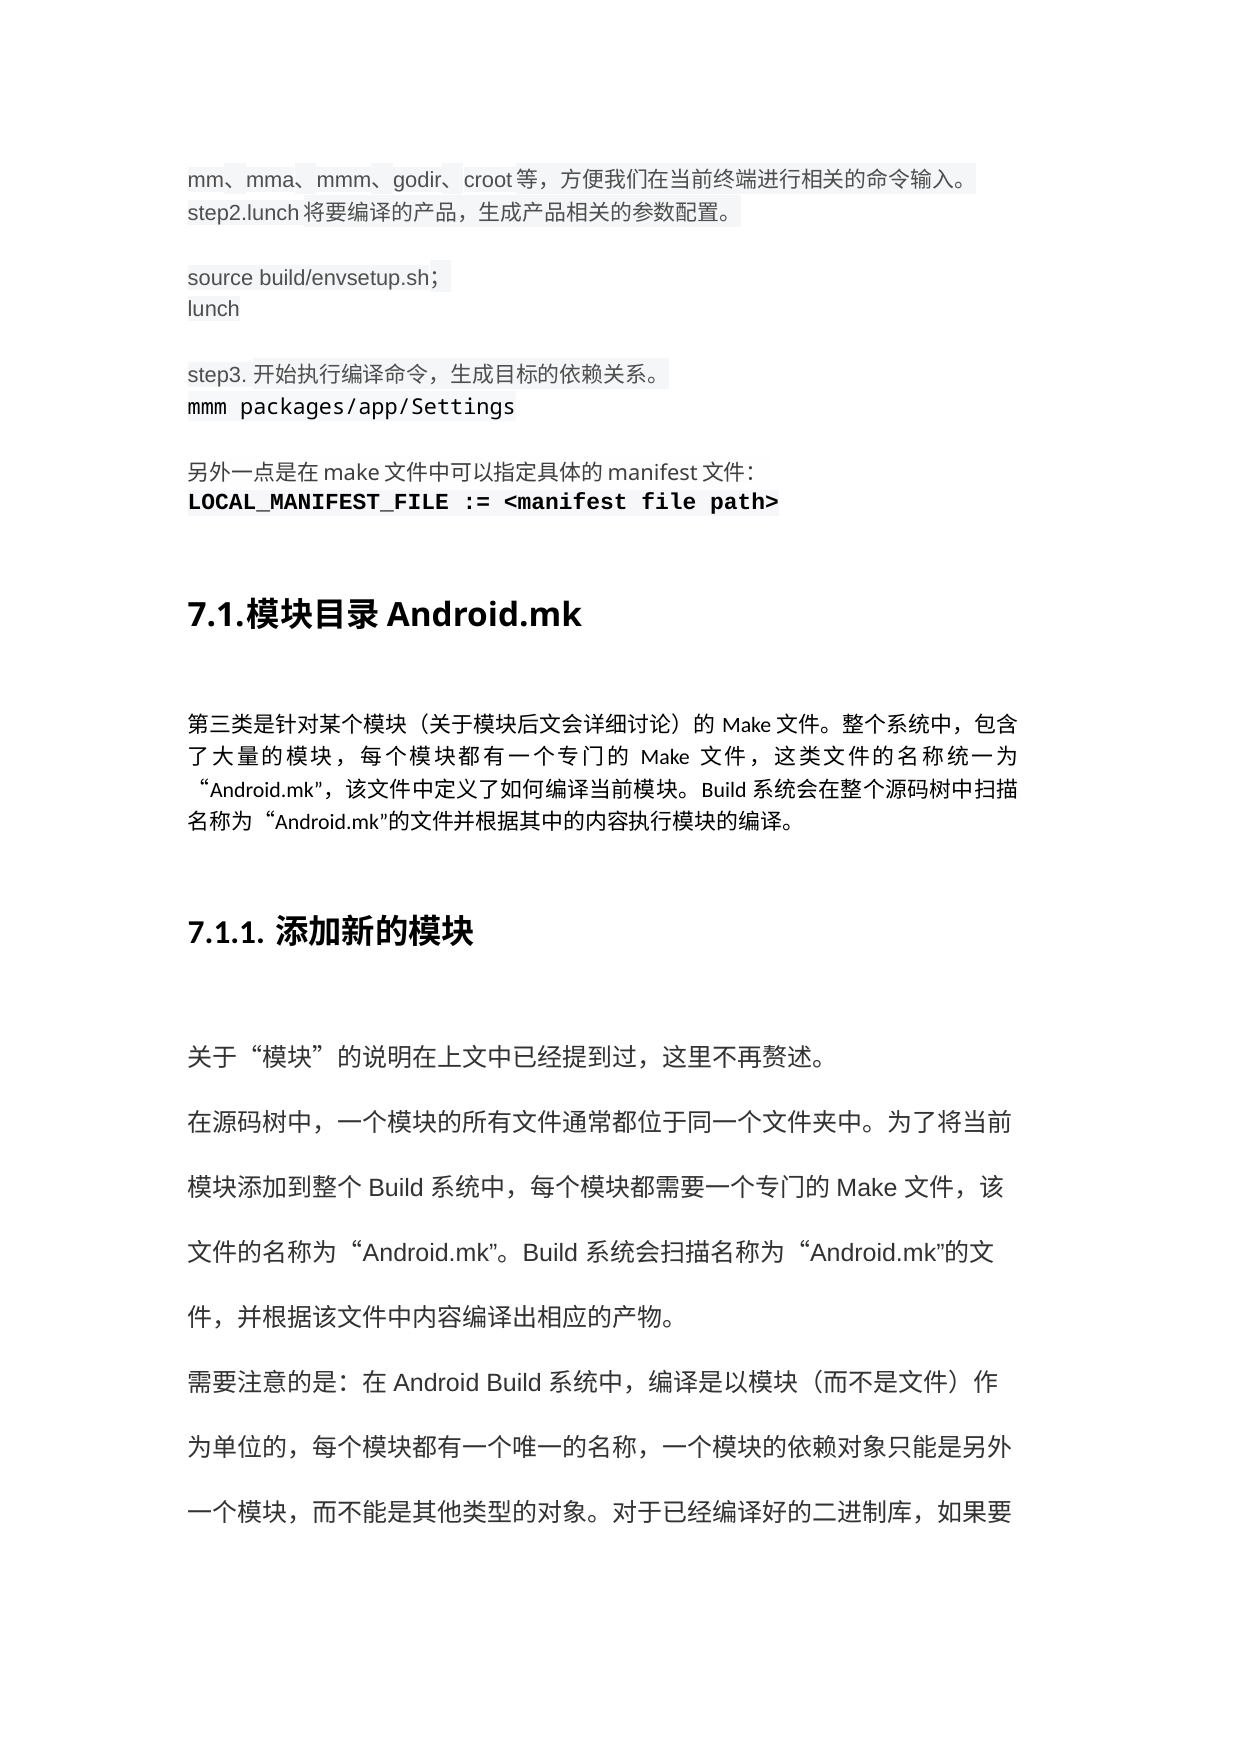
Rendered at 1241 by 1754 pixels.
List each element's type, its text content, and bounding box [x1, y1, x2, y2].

text step1. 通过source 命令，读入envsetup.sh里面定义的各种命令，比如mm、mma、mmm、godir、croot等，方便我们在当前终端进行相关的命令输入。 [187, 162, 1019, 194]
text step2.lunch将要编译的产品，生成产品相关的参数配置。 [187, 194, 1019, 227]
text 关于“模块”的说明在上文中已经提到过，这里不再赘述。 [187, 1023, 1019, 1088]
subtitle 添加新的模块 [187, 896, 1019, 961]
text 另外一点是在make文件中可以指定具体的manifest文件： LOCAL_MANIFEST_FILE := <manifest file path> [187, 454, 1019, 519]
text step3. 开始执行编译命令，生成目标的依赖关系。 [187, 357, 1019, 389]
text mmm packages/app/Settings [187, 389, 1019, 422]
text 第三类是针对某个模块（关于模块后文会详细讨论）的 Make 文件。整个系统中，包含了大量的模块，每个模块都有一个专门的 Make 文件，这类文件的名称统一为“Android.mk”，该文件中定义了如何编译当前模块。Build 系统会在整个源码树中扫描名称为“Android.mk”的文件并根据其中的内容执行模块的编译。 [187, 706, 1019, 836]
text lunch [187, 292, 1019, 324]
text 在源码树中，一个模块的所有文件通常都位于同一个文件夹中。为了将当前模块添加到整个 Build 系统中，每个模块都需要一个专门的 Make 文件，该文件的名称为“Android.mk”。Build 系统会扫描名称为“Android.mk”的文件，并根据该文件中内容编译出相应的产物。 [187, 1088, 1019, 1348]
text source build/envsetup.sh； [187, 259, 1019, 292]
subtitle 模块目录Android.mk [187, 579, 1019, 644]
